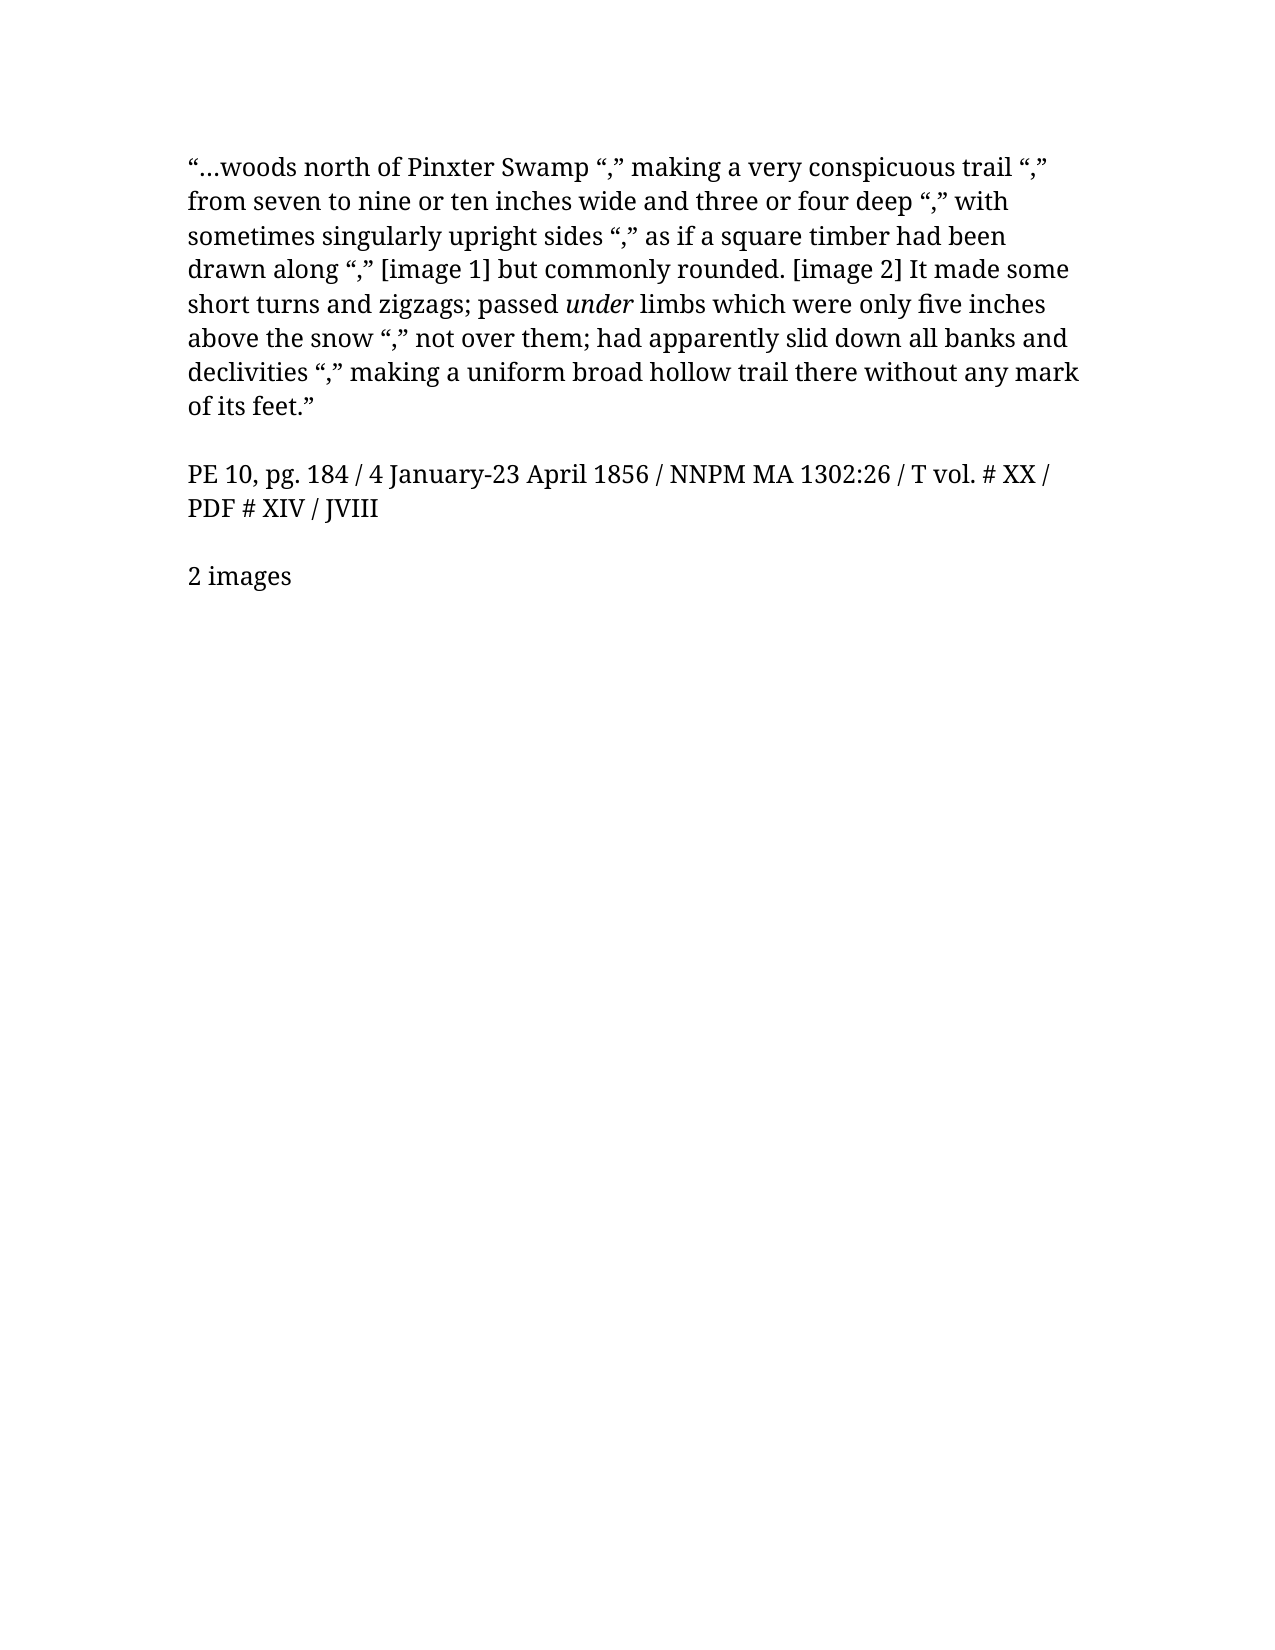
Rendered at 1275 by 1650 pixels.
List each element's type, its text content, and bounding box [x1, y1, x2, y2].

text 2 images [187, 559, 1087, 593]
text “…woods north of Pinxter Swamp “,” making a very conspicuous trail “,” from seven to nine or ten inches wide and three or four deep “,” with sometimes singularly upright sides “,” as if a square timber had been drawn along “,” [image 1] but commonly rounded. [image 2] It made some short turns and zigzags; passed under limbs which were only five inches above the snow “,” not over them; had apparently slid down all banks and declivities “,” making a uniform broad hollow trail there without any mark of its feet.” [187, 150, 1087, 422]
text PE 10, pg. 184 / 4 January-23 April 1856 / NNPM MA 1302:26 / T vol. # XX / PDF # XIV / JVIII [187, 457, 1087, 525]
